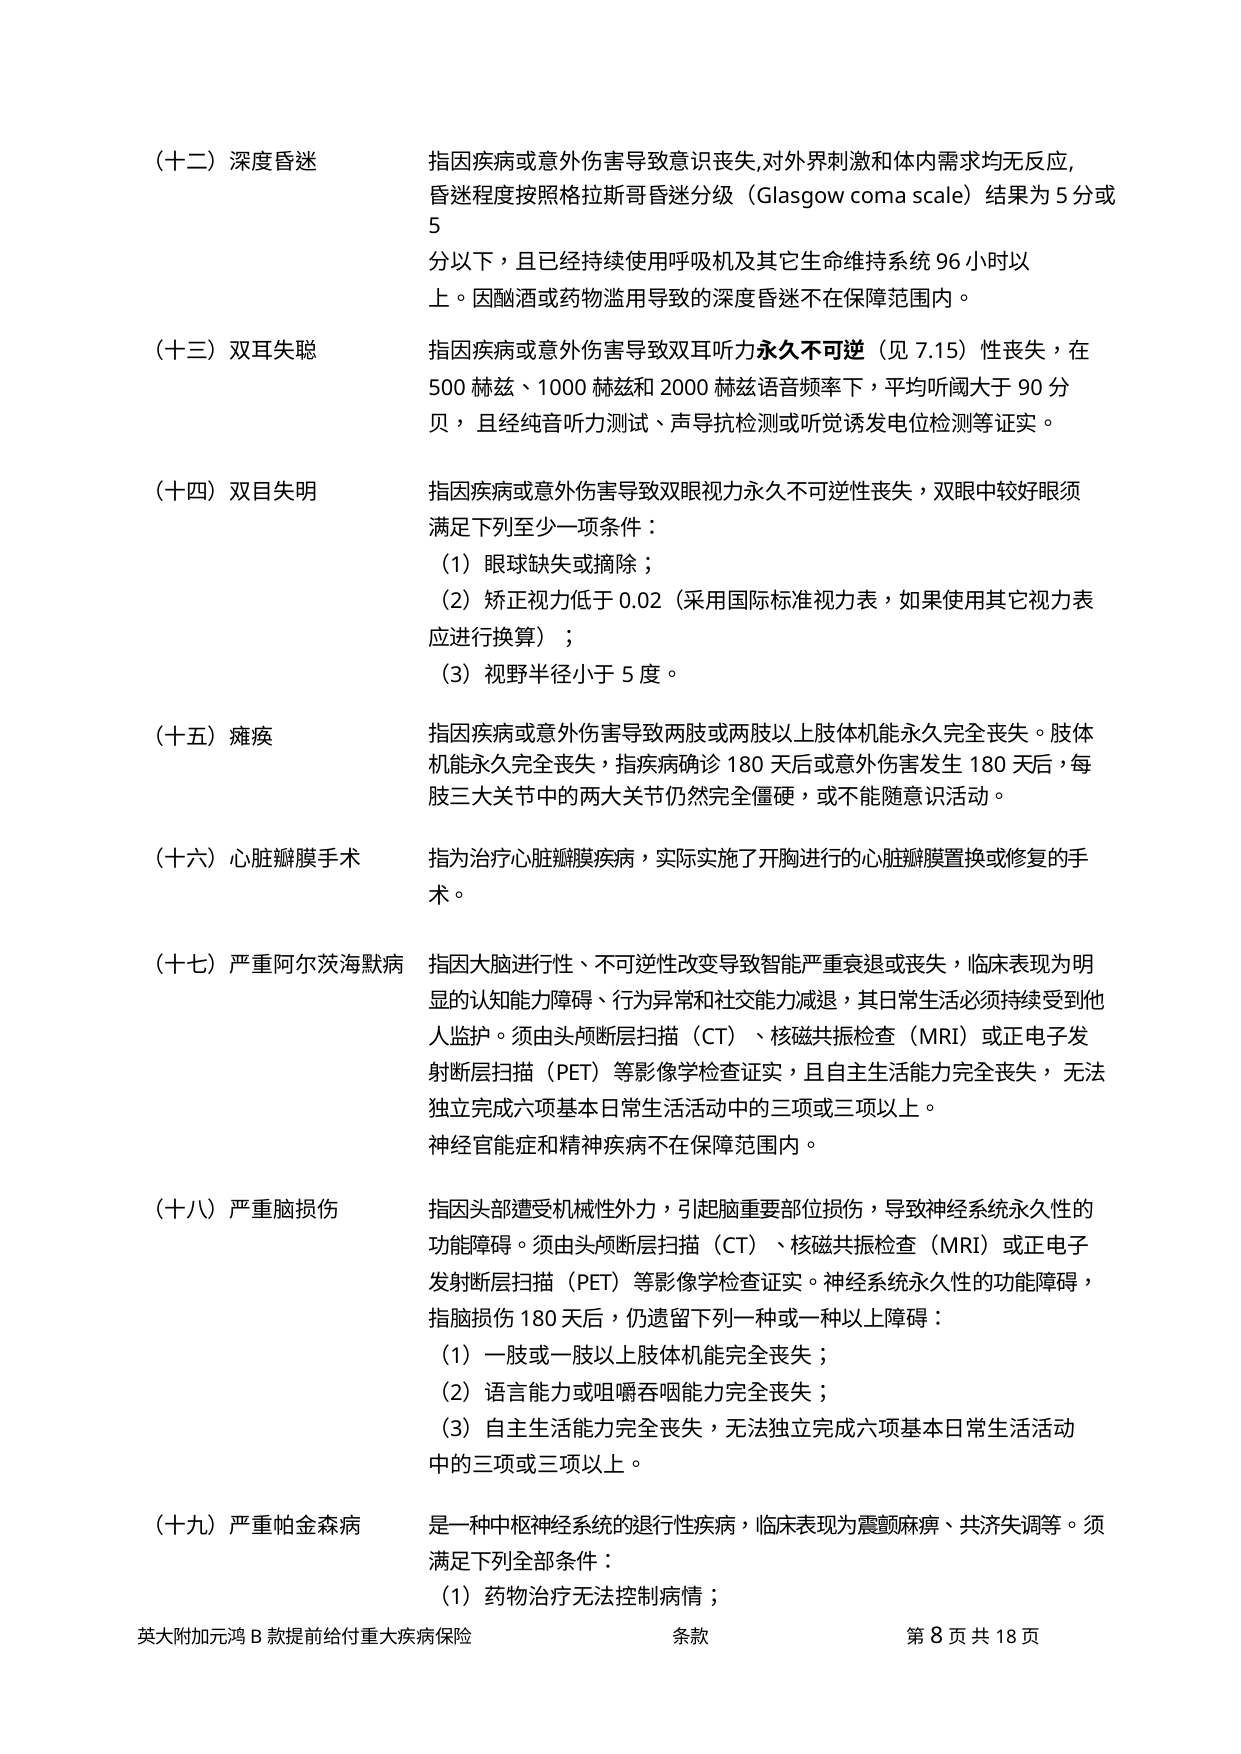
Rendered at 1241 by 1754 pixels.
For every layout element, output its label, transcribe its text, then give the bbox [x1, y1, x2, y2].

table_cell 是一种中枢神经系统的退行性疾病，临床表现为震颤麻痹、共济失调等。须满足下列全部条件： （1）药物治疗无法控制病情； [416, 1493, 1128, 1610]
table_cell 指因疾病或意外伤害导致双眼视力永久不可逆性丧失，双眼中较好眼须满足下列至少一项条件： （1）眼球缺失或摘除； （2）矫正视力低于0.02（采用国际标准视力表，如果使用其它视力表应进行换算）； （3）视野半径小于 5 度。 [416, 458, 1128, 702]
table_cell （十五）瘫痪 [121, 702, 416, 829]
table_cell （十八）严重脑损伤 [121, 1177, 416, 1492]
table_cell （十三）双耳失聪 [121, 318, 416, 458]
table_cell 指因头部遭受机械性外力，引起脑重要部位损伤，导致神经系统永久性的功能障碍。须由头颅断层扫描（CT）、核磁共振检查（MRI）或正电子发射断层扫描（PET）等影像学检查证实。神经系统永久性的功能障碍， 指脑损伤180天后，仍遗留下列一种或一种以上障碍： （1）一肢或一肢以上肢体机能完全丧失； （2）语言能力或咀嚼吞咽能力完全丧失； （3）自主生活能力完全丧失，无法独立完成六项基本日常生活活动中的三项或三项以上。 [416, 1177, 1128, 1492]
table_header 指因疾病或意外伤害导致意识丧失,对外界刺激和体内需求均无反应, 昏迷程度按照格拉斯哥昏迷分级（Glasgow coma scale）结果为5分或5 分以下，且已经持续使用呼吸机及其它生命维持系统96小时以上。因酗酒或药物滥用导致的深度昏迷不在保障范围内。 [416, 152, 1128, 318]
table_cell 指因疾病或意外伤害导致双耳听力永久不可逆（见 7.15）性丧失，在 500 赫兹、1000 赫兹和 2000 赫兹语音频率下，平均听阈大于 90 分贝， 且经纯音听力测试、声导抗检测或听觉诱发电位检测等证实。 [416, 318, 1128, 458]
table_cell 指因大脑进行性、不可逆性改变导致智能严重衰退或丧失，临床表现为明显的认知能力障碍、行为异常和社交能力减退，其日常生活必须持续受到他人监护。须由头颅断层扫描（CT）、核磁共振检查（MRI）或正电子发射断层扫描（PET）等影像学检查证实，且自主生活能力完全丧失， 无法独立完成六项基本日常生活活动中的三项或三项以上。 神经官能症和精神疾病不在保障范围内。 [416, 931, 1128, 1177]
table_header （十二）深度昏迷 [121, 152, 416, 318]
table_cell （十六）心脏瓣膜手术 [121, 829, 416, 931]
table_cell （十九）严重帕金森病 [121, 1493, 416, 1610]
table_cell 指为治疗心脏瓣膜疾病，实际实施了开胸进行的心脏瓣膜置换或修复的手术。 [416, 829, 1128, 931]
table_cell （十七）严重阿尔茨海默病 [121, 931, 416, 1177]
table_cell 指因疾病或意外伤害导致两肢或两肢以上肢体机能永久完全丧失。肢体机能永久完全丧失，指疾病确诊 180 天后或意外伤害发生 180 天后 ，每肢三大关节中的两大关节仍然完全僵硬，或不能随意识活动。 [416, 702, 1128, 829]
table_cell （十四）双目失明 [121, 458, 416, 702]
